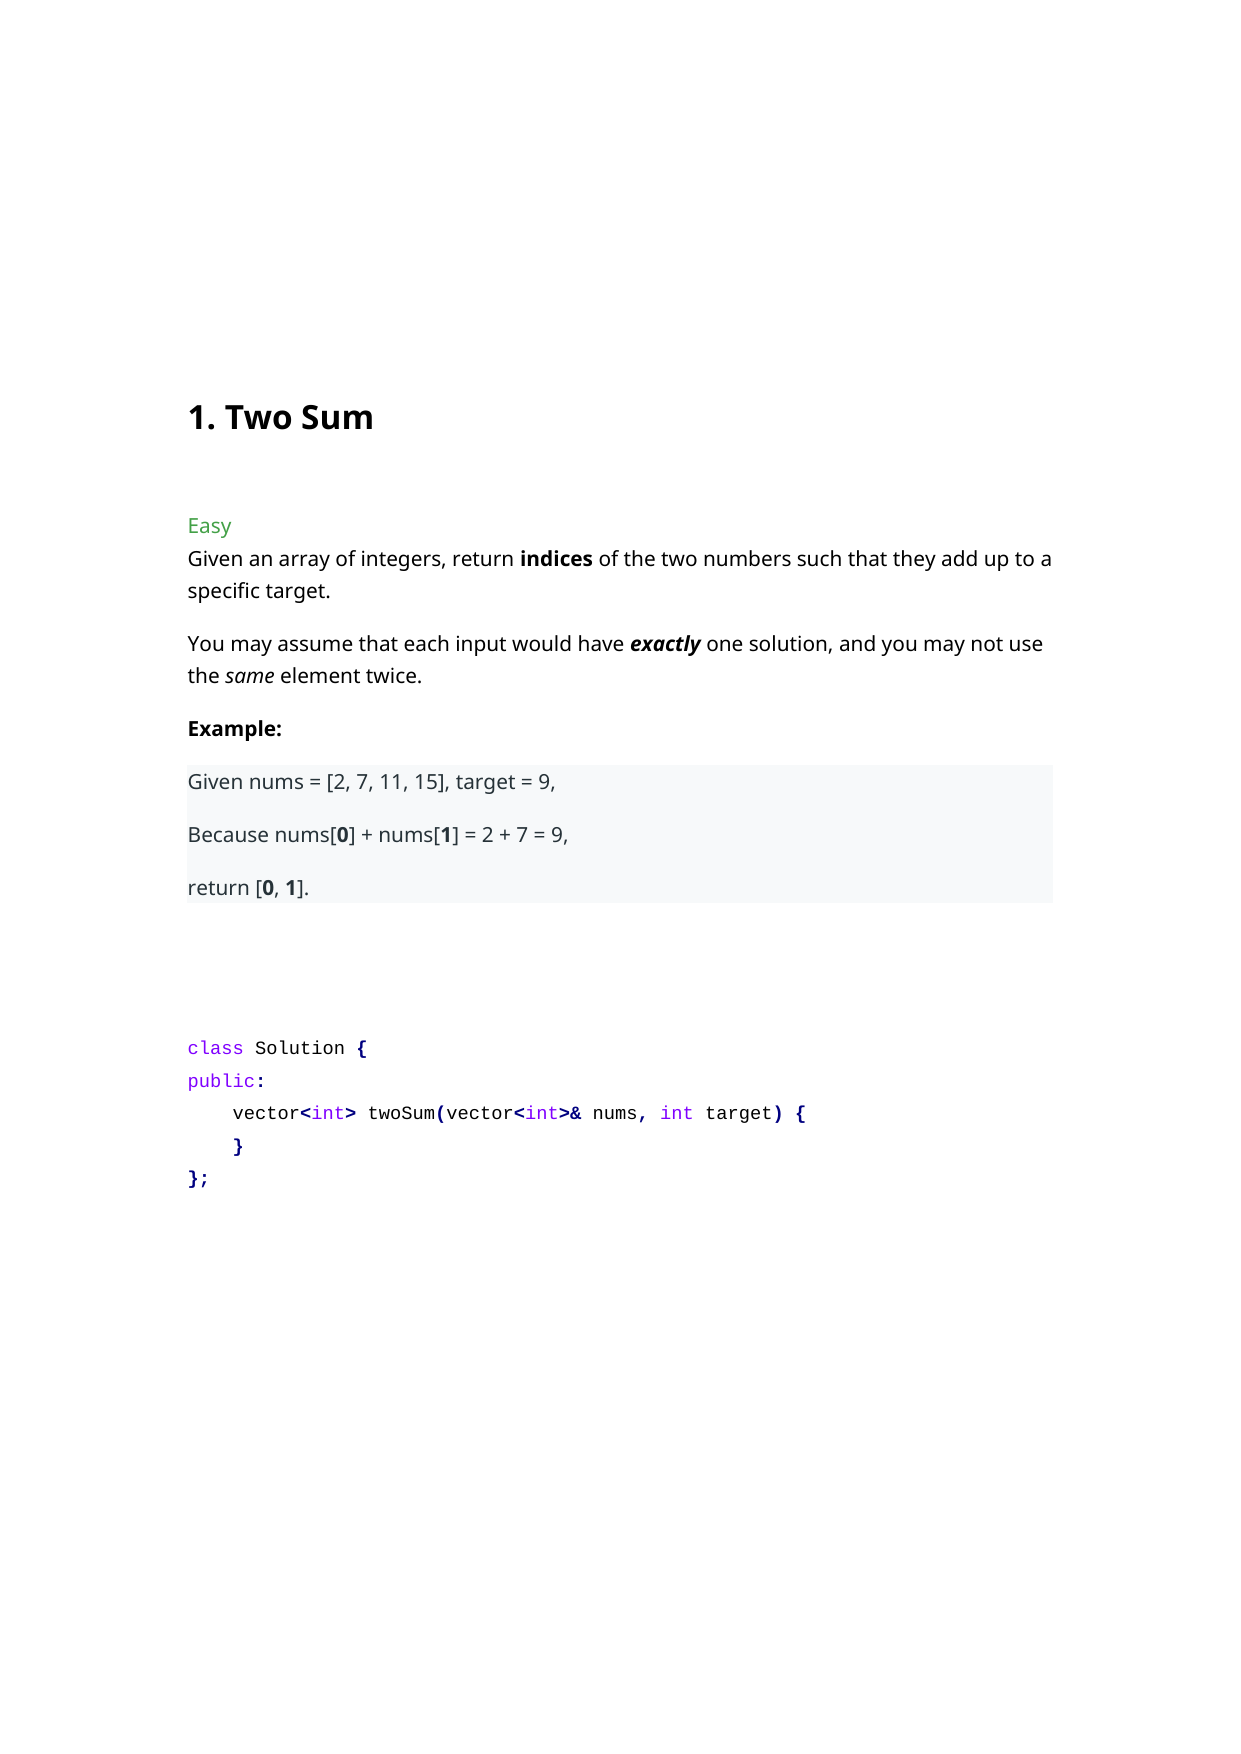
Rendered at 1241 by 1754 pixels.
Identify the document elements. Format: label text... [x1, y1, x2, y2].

text Example: [187, 712, 1053, 745]
text Because nums[0] + nums[1] = 2 + 7 = 9, [187, 818, 1053, 851]
text } [187, 1131, 1053, 1163]
text Given nums = [2, 7, 11, 15], target = 9, [187, 765, 1053, 798]
text }; [187, 1163, 1053, 1196]
subtitle 1. Two Sum [187, 384, 1053, 449]
text class Solution { [187, 1033, 1053, 1066]
text vector<int> twoSum(vector<int>& nums, int target) { [187, 1098, 1053, 1131]
text Given an array of integers, return indices of the two numbers such that they add up to a specific target. [187, 542, 1053, 607]
text Easy [187, 509, 1053, 542]
text You may assume that each input would have exactly one solution, and you may not use the same element twice. [187, 627, 1053, 692]
text public: [187, 1066, 1053, 1098]
text return [0, 1]. [187, 871, 1053, 903]
